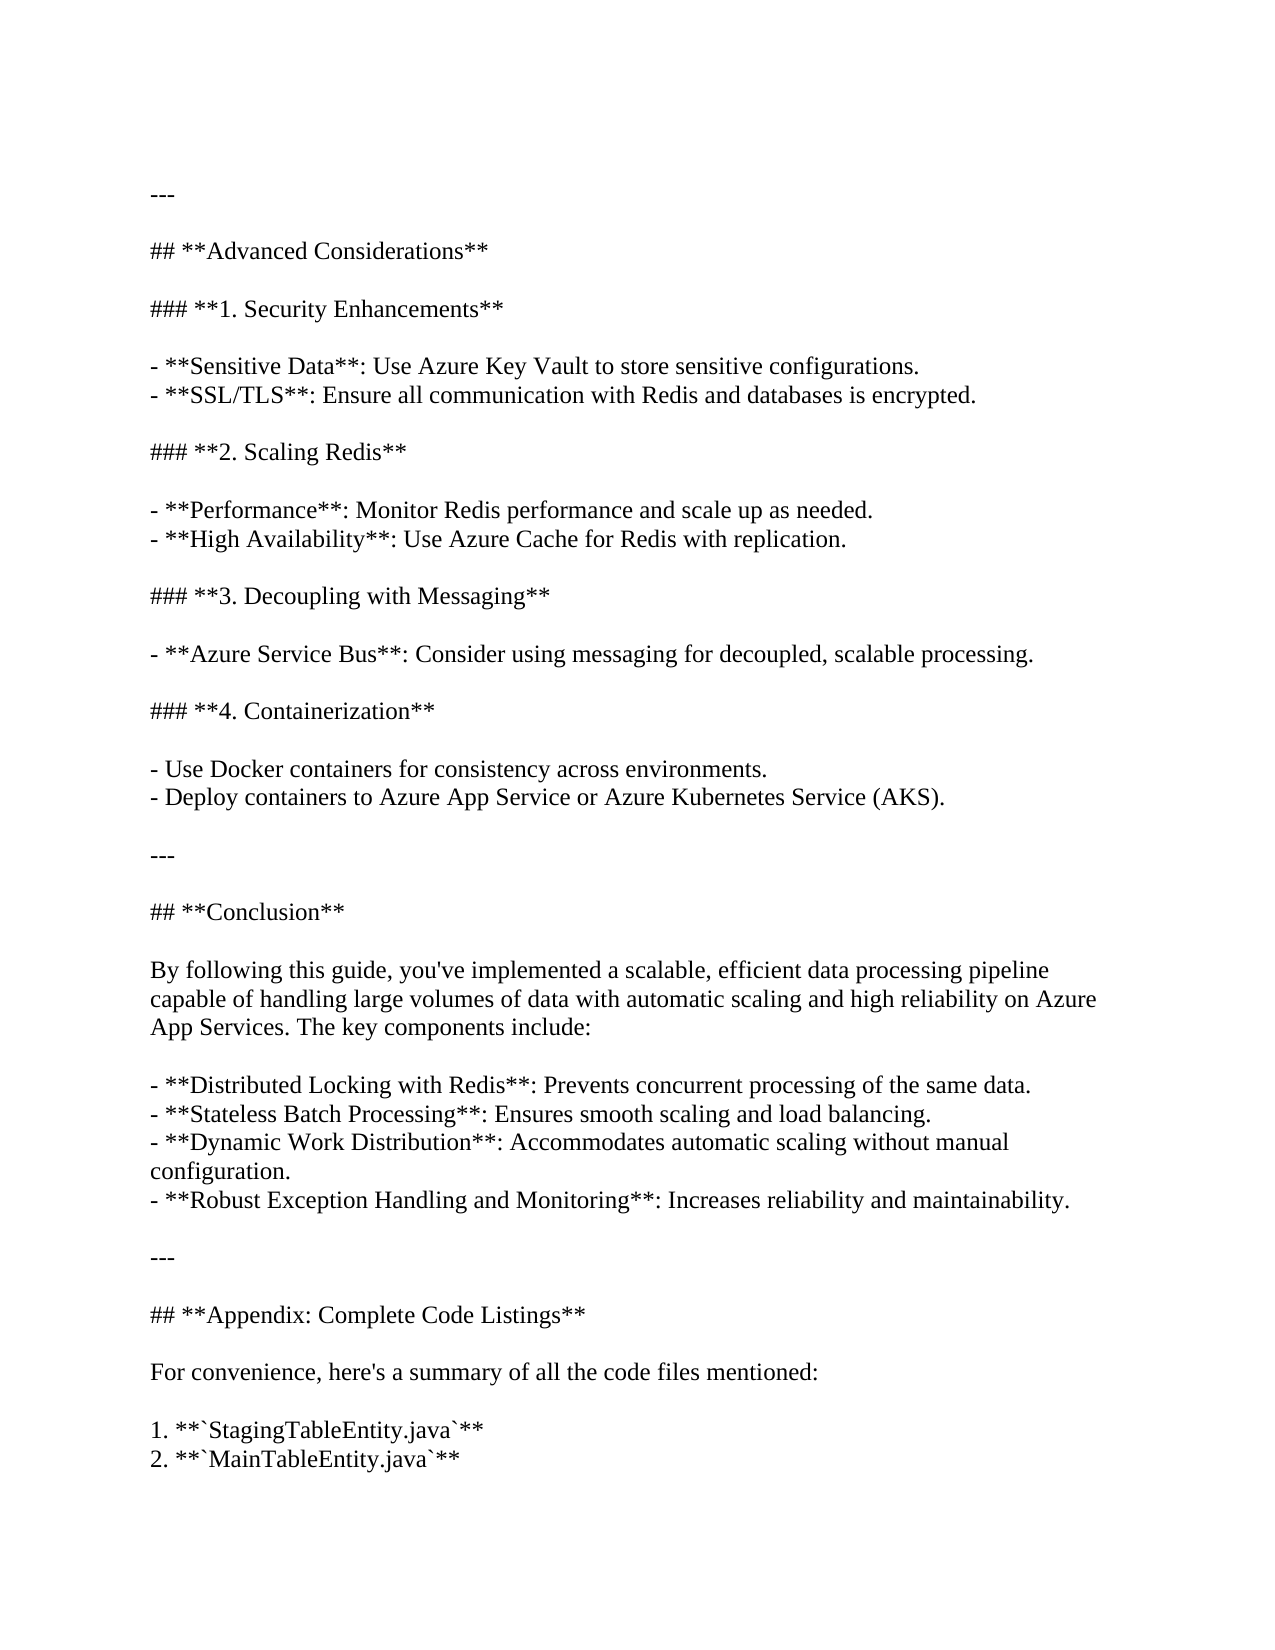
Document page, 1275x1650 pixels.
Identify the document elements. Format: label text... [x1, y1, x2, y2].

text - Use Docker containers for consistency across environments. [150, 754, 1125, 782]
text - **Robust Exception Handling and Monitoring**: Increases reliability and maintainability. [150, 1185, 1125, 1214]
text ### **2. Scaling Redis** [150, 437, 1125, 466]
text By following this guide, you've implemented a scalable, efficient data processing pipeline capable of handling large volumes of data with automatic scaling and high reliability on Azure App Services. The key components include: [150, 955, 1125, 1041]
text --- [150, 1242, 1125, 1271]
text - **Distributed Locking with Redis**: Prevents concurrent processing of the same data. [150, 1070, 1125, 1099]
text ### **1. Security Enhancements** [150, 294, 1125, 322]
text ### **3. Decoupling with Messaging** [150, 581, 1125, 610]
text - **Performance**: Monitor Redis performance and scale up as needed. [150, 495, 1125, 524]
text - **Dynamic Work Distribution**: Accommodates automatic scaling without manual configuration. [150, 1127, 1125, 1185]
text - **Sensitive Data**: Use Azure Key Vault to store sensitive configurations. [150, 351, 1125, 380]
text ## **Advanced Considerations** [150, 236, 1125, 265]
text - Deploy containers to Azure App Service or Azure Kubernetes Service (AKS). [150, 782, 1125, 811]
text 1. **`StagingTableEntity.java`** [150, 1415, 1125, 1444]
text - **High Availability**: Use Azure Cache for Redis with replication. [150, 524, 1125, 552]
text ## **Appendix: Complete Code Listings** [150, 1300, 1125, 1329]
text ## **Conclusion** [150, 897, 1125, 926]
text --- [150, 179, 1125, 207]
text - **SSL/TLS**: Ensure all communication with Redis and databases is encrypted. [150, 380, 1125, 409]
text ### **4. Containerization** [150, 696, 1125, 725]
text - **Stateless Batch Processing**: Ensures smooth scaling and load balancing. [150, 1099, 1125, 1127]
text - **Azure Service Bus**: Consider using messaging for decoupled, scalable processing. [150, 639, 1125, 667]
text 2. **`MainTableEntity.java`** [150, 1444, 1125, 1472]
text --- [150, 840, 1125, 869]
text For convenience, here's a summary of all the code files mentioned: [150, 1357, 1125, 1386]
